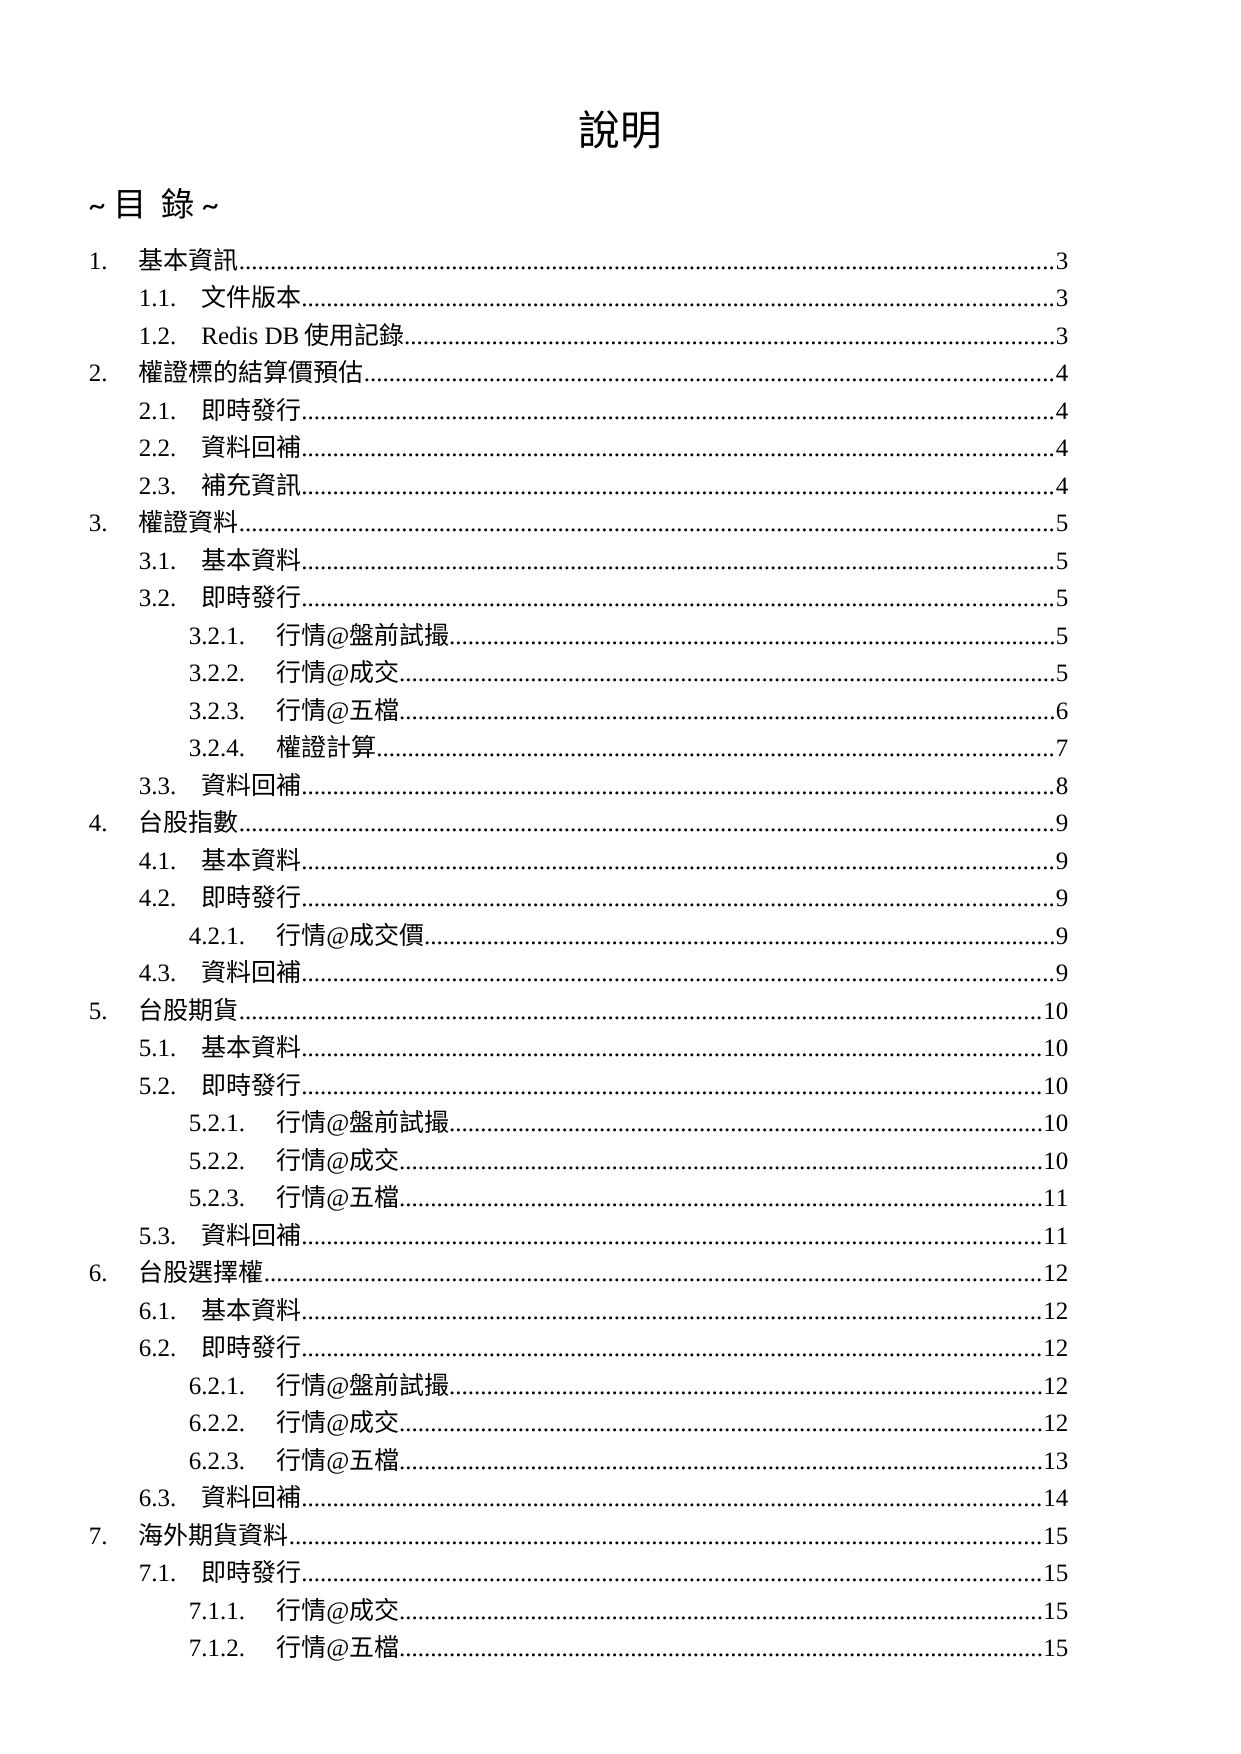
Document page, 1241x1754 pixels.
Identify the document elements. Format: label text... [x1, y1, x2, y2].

text 6.2.1. 行情@盤前試撮 12 [189, 1364, 1152, 1402]
text 2.1. 即時發行 4 [139, 389, 1152, 427]
text 5.3. 資料回補 11 [139, 1214, 1152, 1252]
text 1.1. 文件版本 3 [139, 277, 1152, 314]
text 說明 [89, 89, 1152, 164]
text 4.1. 基本資料 9 [139, 839, 1152, 877]
text 3.2.1. 行情@盤前試撮 5 [189, 614, 1152, 652]
text 5. 台股期貨 10 [89, 989, 1152, 1027]
text 3.2.3. 行情@五檔 6 [189, 689, 1152, 727]
text ~ 目 錄 ~ [89, 164, 1152, 239]
text 3.1. 基本資料 5 [139, 539, 1152, 577]
text 4.2.1. 行情@成交價 9 [189, 914, 1152, 952]
text 5.2.2. 行情@成交 10 [189, 1139, 1152, 1177]
text 7. 海外期貨資料 15 [89, 1514, 1152, 1552]
text 6.3. 資料回補 14 [139, 1477, 1152, 1514]
text 7.1. 即時發行 15 [139, 1552, 1152, 1589]
text 6.1. 基本資料 12 [139, 1289, 1152, 1327]
text 3. 權證資料 5 [89, 502, 1152, 539]
text 2. 權證標的結算價預估 4 [89, 352, 1152, 389]
text 3.2. 即時發行 5 [139, 577, 1152, 614]
text 4.2. 即時發行 9 [139, 877, 1152, 914]
text 3.2.4. 權證計算 7 [189, 727, 1152, 764]
text 4.3. 資料回補 9 [139, 952, 1152, 989]
text 2.2. 資料回補 4 [139, 427, 1152, 464]
text 2.3. 補充資訊 4 [139, 464, 1152, 502]
text 4. 台股指數 9 [89, 802, 1152, 839]
text 5.2.3. 行情@五檔 11 [189, 1177, 1152, 1214]
text 5.2. 即時發行 10 [139, 1064, 1152, 1102]
text 3.2.2. 行情@成交 5 [189, 652, 1152, 689]
text 7.1.2. 行情@五檔 15 [189, 1627, 1152, 1664]
text 6.2.3. 行情@五檔 13 [189, 1439, 1152, 1477]
text 1. 基本資訊 3 [89, 239, 1152, 277]
text 7.1.1. 行情@成交 15 [189, 1589, 1152, 1627]
text 1.2. Redis DB使用記錄 3 [139, 314, 1152, 352]
text 6.2. 即時發行 12 [139, 1327, 1152, 1364]
text 5.2.1. 行情@盤前試撮 10 [189, 1102, 1152, 1139]
text 6. 台股選擇權 12 [89, 1252, 1152, 1289]
text 5.1. 基本資料 10 [139, 1027, 1152, 1064]
text 3.3. 資料回補 8 [139, 764, 1152, 802]
text 6.2.2. 行情@成交 12 [189, 1402, 1152, 1439]
